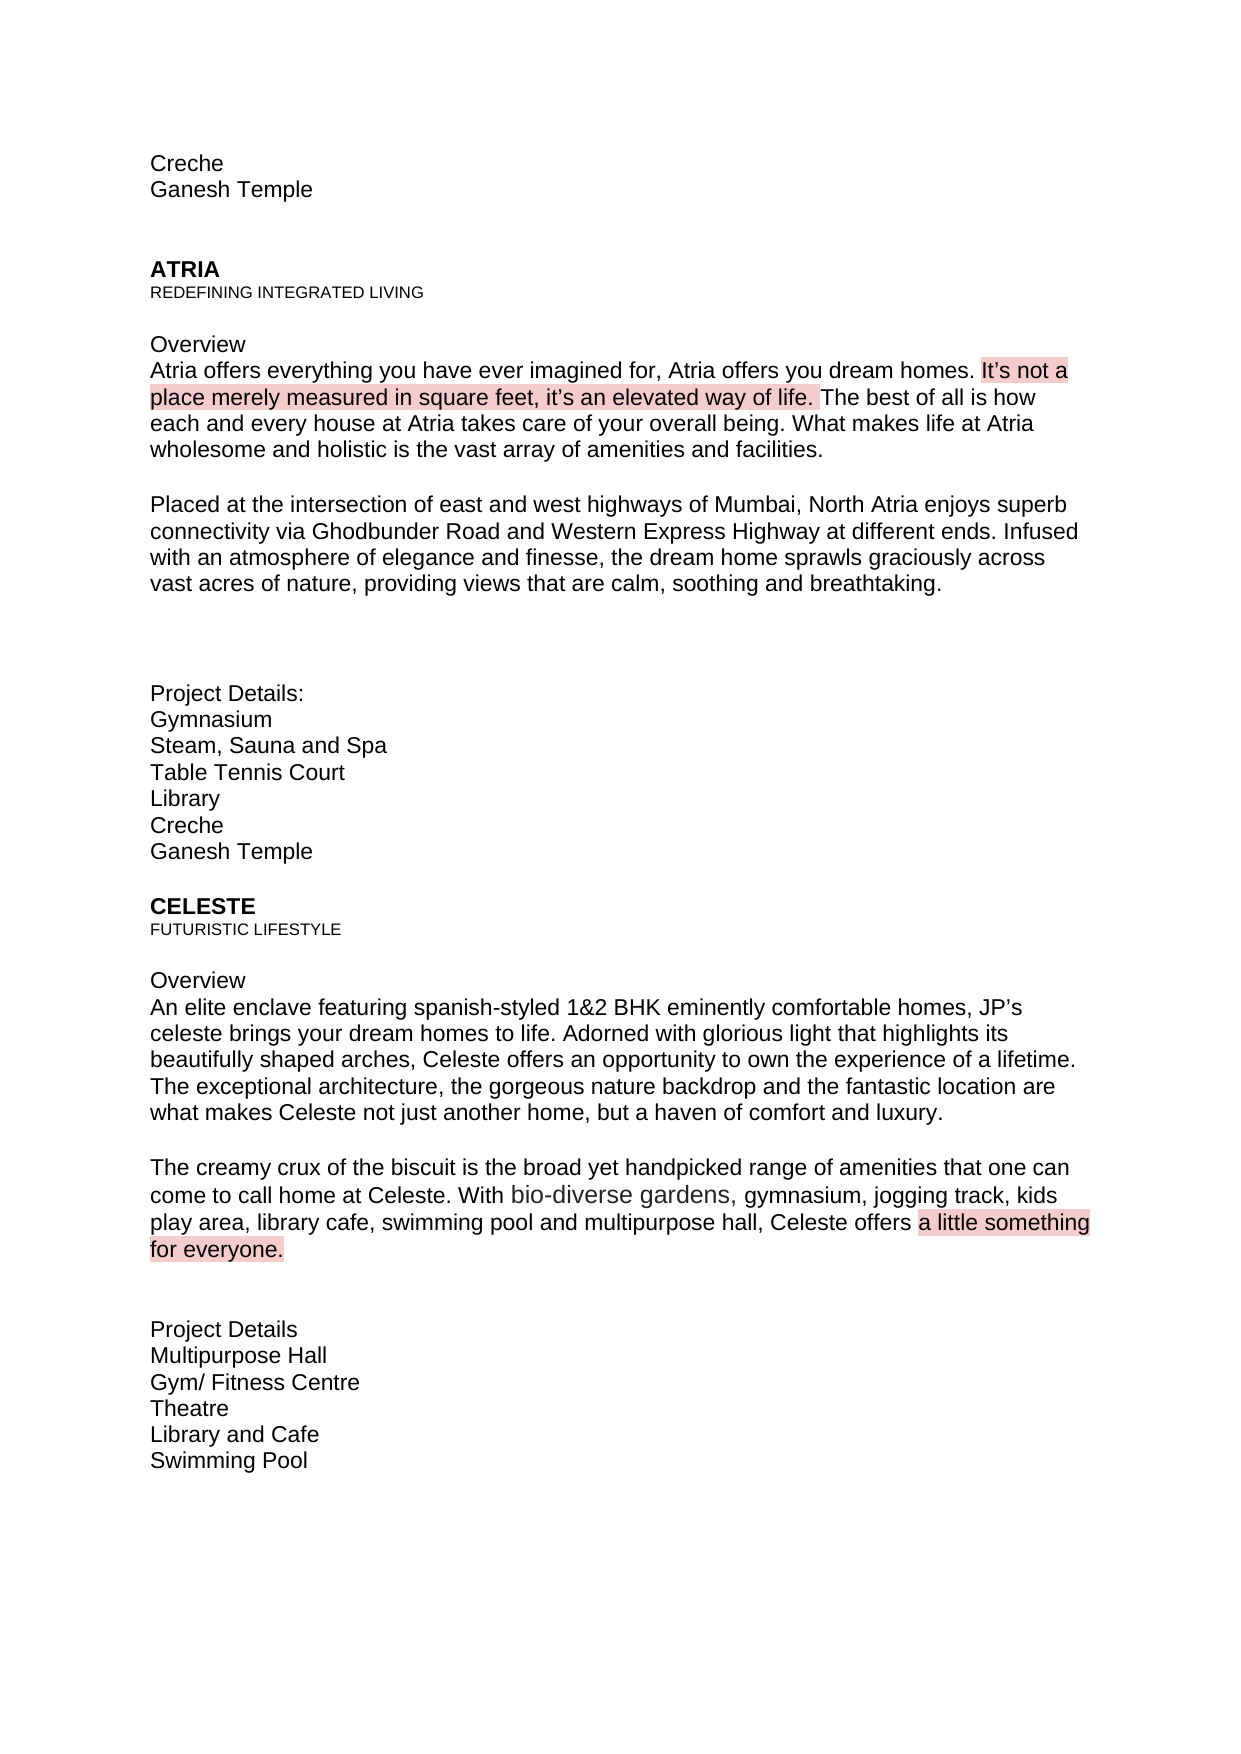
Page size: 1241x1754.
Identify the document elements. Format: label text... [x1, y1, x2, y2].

text Project Details: [150, 680, 1090, 706]
text Project Details [150, 1316, 1090, 1342]
text Placed at the intersection of east and west highways of Mumbai, North Atria enjoys superb connectivity via Ghodbunder Road and Western Express Highway at different ends. Infused with an atmosphere of elegance and finesse, the dream home sprawls graciously across vast acres of nature, providing views that are calm, soothing and breathtaking. [150, 491, 1090, 651]
text Library and Cafe [150, 1421, 1090, 1447]
text Gymnasium [150, 706, 1090, 732]
text Gym/ Fitness Centre [150, 1368, 1090, 1395]
text Theatre [150, 1395, 1090, 1421]
text Library [150, 785, 1090, 812]
text Swimming Pool [150, 1447, 1090, 1474]
text CELESTE [150, 893, 1090, 919]
text Ganesh Temple [150, 176, 1090, 203]
text Creche [150, 812, 1090, 838]
text Overview [150, 967, 1090, 994]
text Creche [150, 150, 1090, 176]
text FUTURISTIC LIFESTYLE [150, 919, 1090, 938]
text REDEFINING INTEGRATED LIVING [150, 283, 1090, 302]
text Table Tennis Court [150, 759, 1090, 785]
text Multipurpose Hall [150, 1342, 1090, 1368]
text Overview [150, 331, 1090, 357]
text An elite enclave featuring spanish-styled 1&2 BHK eminently comfortable homes, JP’s celeste brings your dream homes to life. Adorned with glorious light that highlights its beautifully shaped arches, Celeste offers an opportunity to own the experience of a lifetime. The exceptional architecture, the gorgeous nature backdrop and the fantastic location are what makes Celeste not just another home, but a haven of comfort and luxury. [150, 994, 1090, 1125]
text The creamy crux of the biscuit is the broad yet handpicked range of amenities that one can come to call home at Celeste. With bio-diverse gardens, gymnasium, jogging track, kids play area, library cafe, swimming pool and multipurpose hall, Celeste offers a little something for everyone. [150, 1154, 1090, 1262]
text ATRIA [150, 256, 1090, 283]
text Steam, Sauna and Spa [150, 732, 1090, 759]
text Ganesh Temple [150, 838, 1090, 864]
text Atria offers everything you have ever imagined for, Atria offers you dream homes. It’s not a place merely measured in square feet, it’s an elevated way of life. The best of all is how each and every house at Atria takes care of your overall being. What makes life at Atria wholesome and holistic is the vast array of amenities and facilities. [150, 357, 1090, 462]
